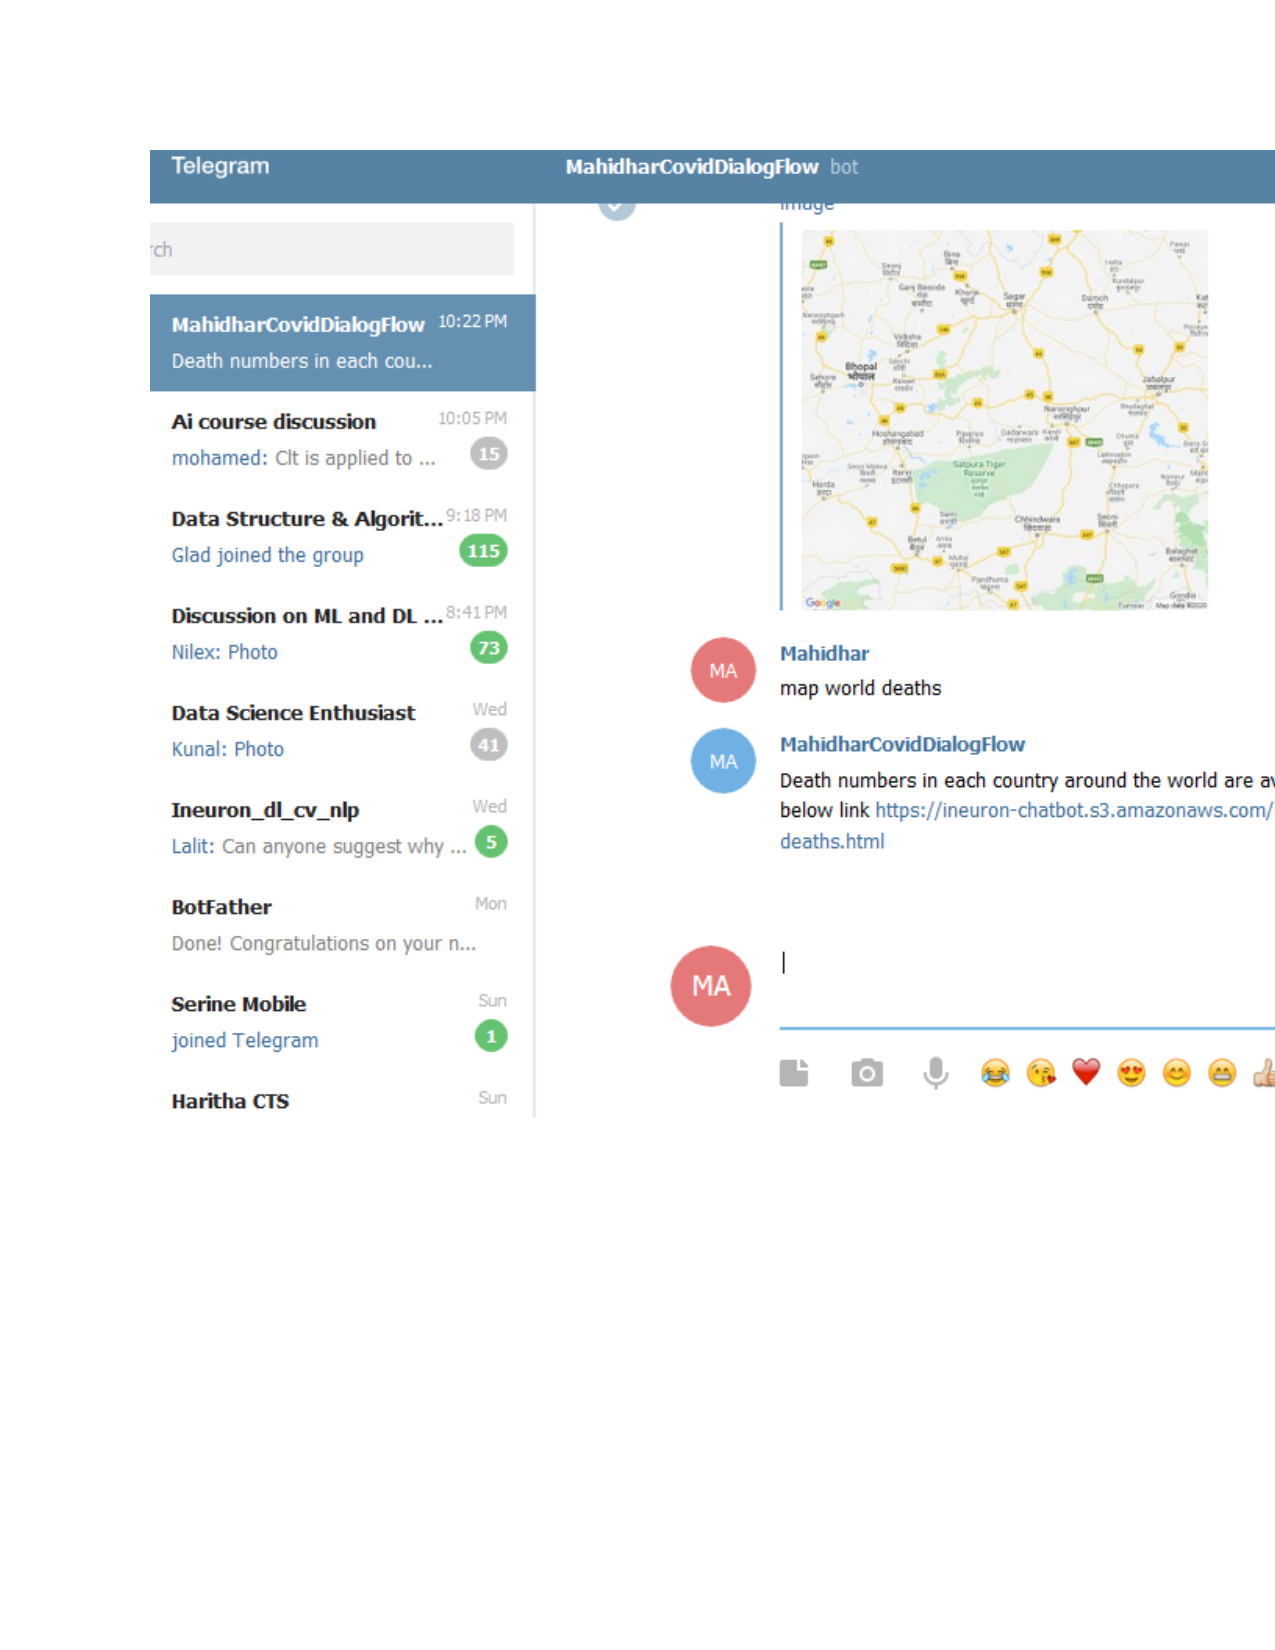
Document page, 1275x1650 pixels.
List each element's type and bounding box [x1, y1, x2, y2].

picture [150, 150, 1275, 1118]
